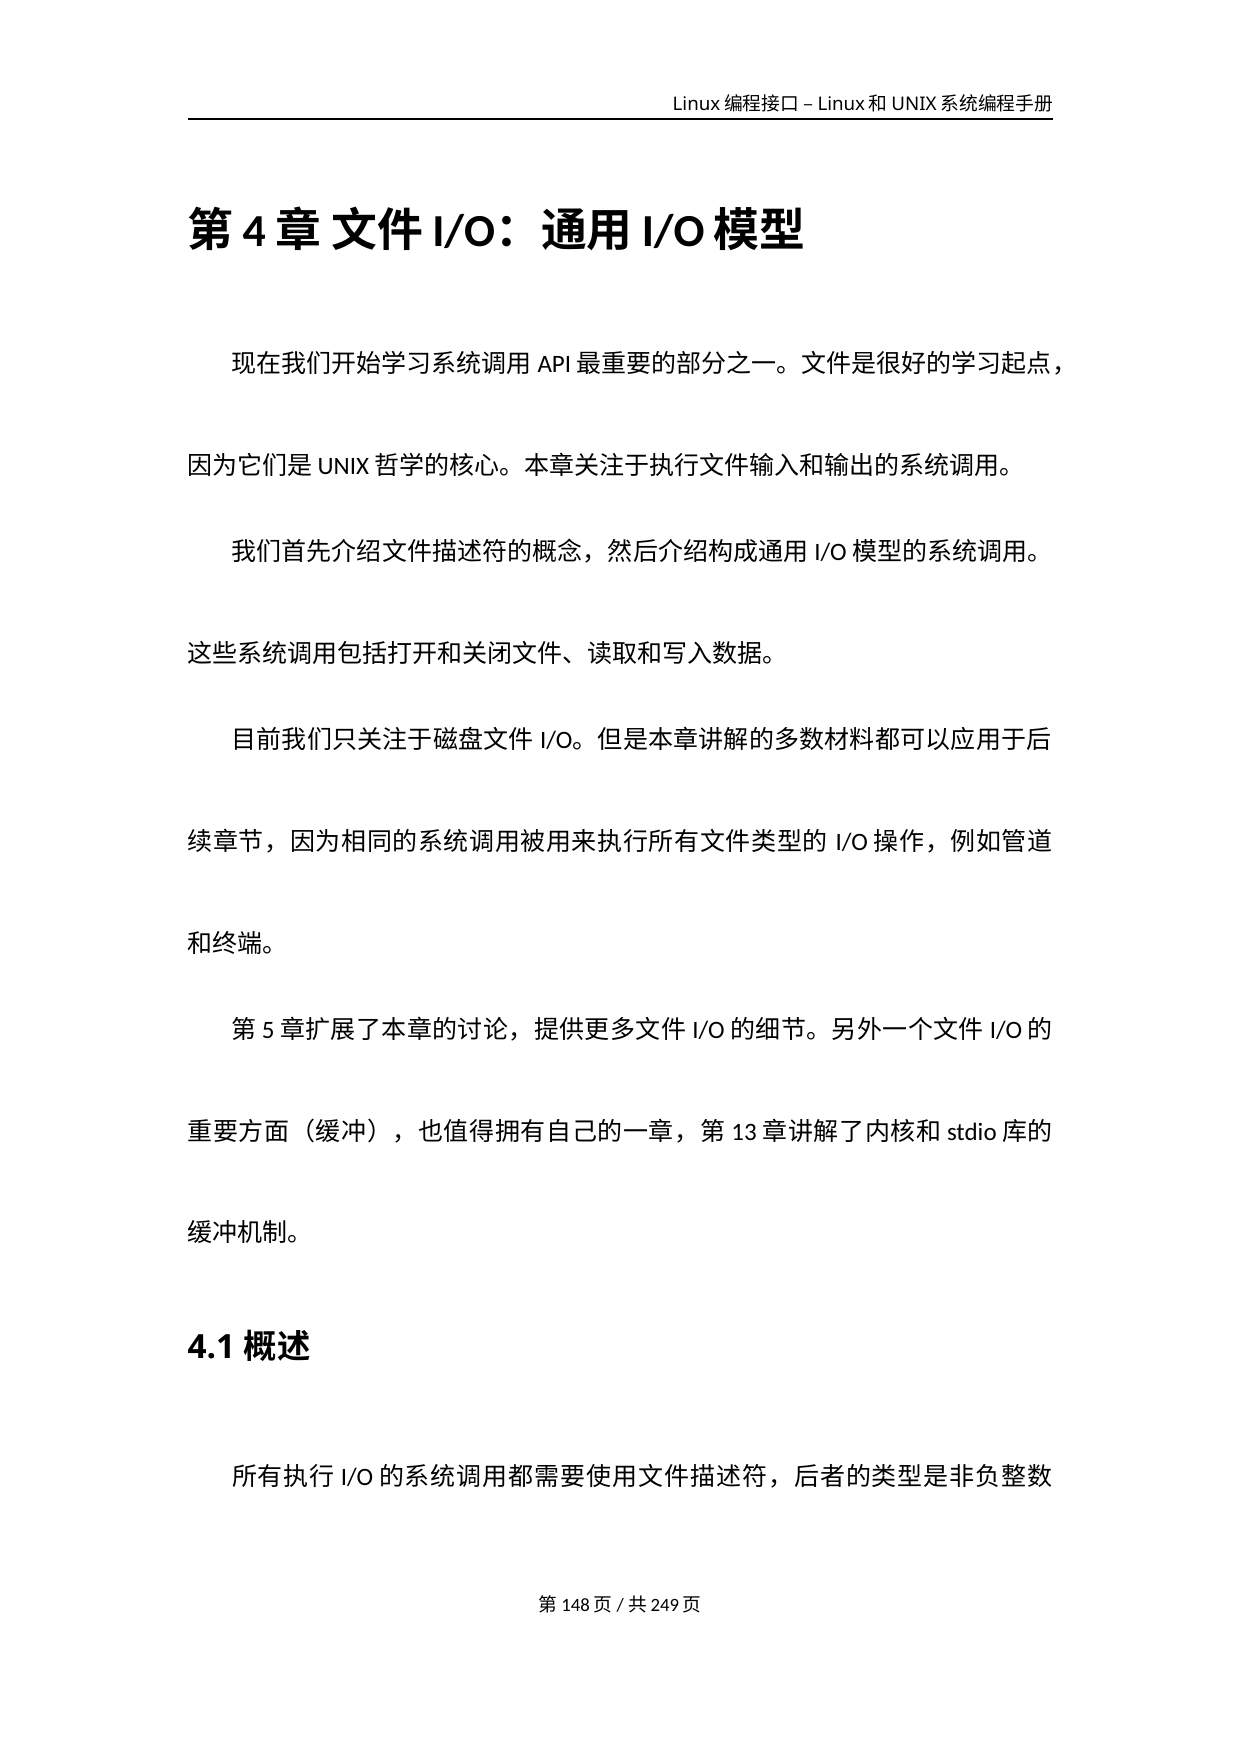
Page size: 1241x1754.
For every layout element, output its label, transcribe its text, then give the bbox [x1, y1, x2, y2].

text 目前我们只关注于磁盘文件I/O。但是本章讲解的多数材料都可以应用于后续章节，因为相同的系统调用被用来执行所有文件类型的I/O操作，例如管道和终端。 [187, 703, 1053, 975]
text 我们首先介绍文件描述符的概念，然后介绍构成通用I/O模型的系统调用。这些系统调用包括打开和关闭文件、读取和写入数据。 [187, 516, 1053, 685]
text 第5章扩展了本章的讨论，提供更多文件I/O的细节。另外一个文件I/O的重要方面（缓冲），也值得拥有自己的一章，第13章讲解了内核和stdio库的缓冲机制。 [187, 993, 1053, 1265]
subtitle 4.1 概述 [187, 1310, 1053, 1378]
text 所有执行I/O的系统调用都需要使用文件描述符，后者的类型是非负整数（通常很小）。文件描述符用来引用所有类型的打开文件，包括管道、FIFO、socket、终端、设备、和普通文件。每个进程都有自己的一组文件描述符。 [188, 1440, 1053, 1508]
text 现在我们开始学习系统调用API最重要的部分之一。文件是很好的学习起点，因为它们是UNIX哲学的核心。本章关注于执行文件输入和输出的系统调用。 [187, 328, 1053, 497]
subtitle 第4章 文件I/O：通用I/O模型 [187, 192, 1053, 260]
